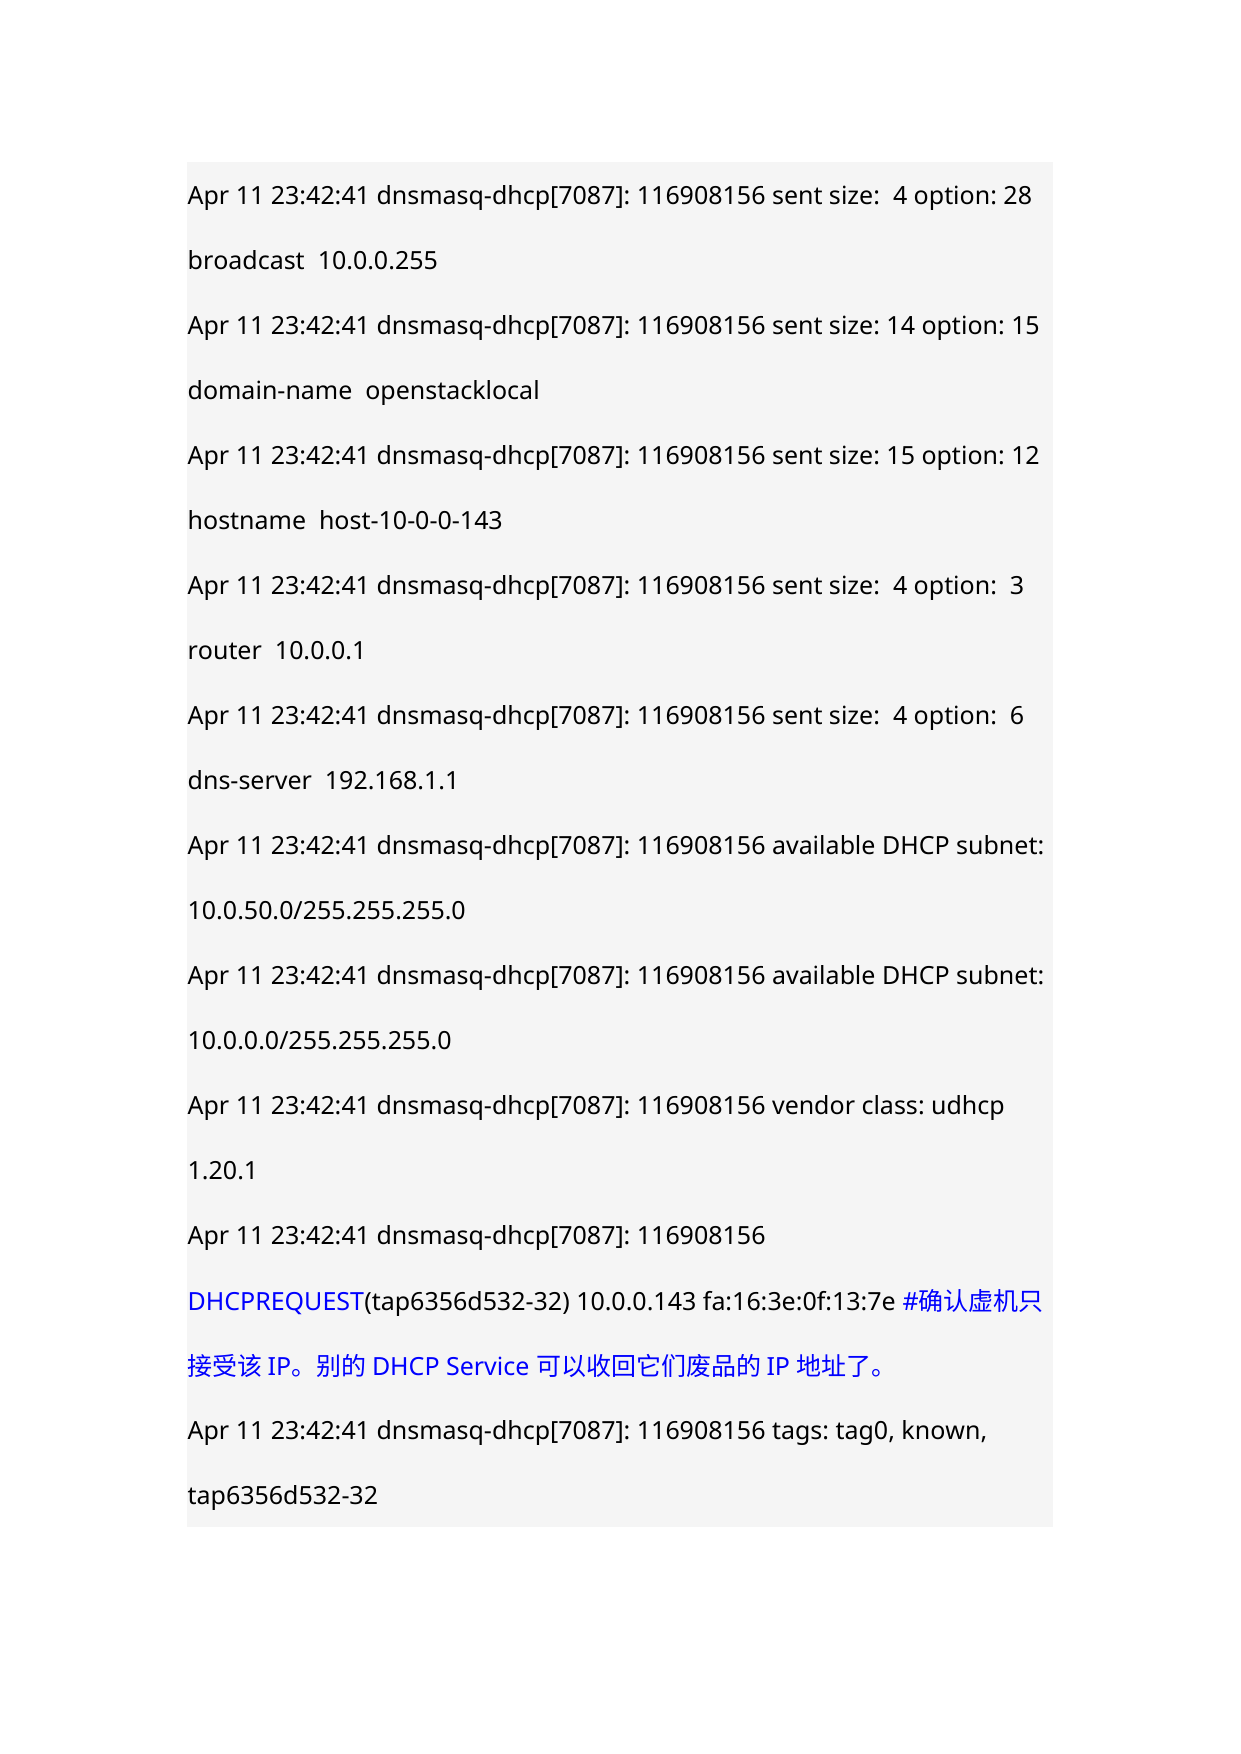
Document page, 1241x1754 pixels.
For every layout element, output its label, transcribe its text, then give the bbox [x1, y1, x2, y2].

text Apr 11 23:42:41 dnsmasq-dhcp[7087]: 116908156 tags: tag0, known, tap6356d532-32 [187, 1397, 1053, 1527]
text Apr 11 23:42:41 dnsmasq-dhcp[7087]: 116908156 available DHCP subnet: 10.0.50.0/255.255.255.0 [187, 812, 1053, 942]
text Apr 11 23:42:41 dnsmasq-dhcp[7087]: 116908156 sent size: 15 option: 12 hostname host-10-0-0-143 [187, 422, 1053, 552]
text Apr 11 23:42:41 dnsmasq-dhcp[7087]: 116908156 sent size: 14 option: 15 domain-name openstacklocal [187, 292, 1053, 422]
text Apr 11 23:42:41 dnsmasq-dhcp[7087]: 116908156 sent size: 4 option: 3 router 10.0.0.1 [187, 552, 1053, 682]
text Apr 11 23:42:41 dnsmasq-dhcp[7087]: 116908156 sent size: 4 option: 28 broadcast 10.0.0.255 [187, 162, 1053, 292]
text Apr 11 23:42:41 dnsmasq-dhcp[7087]: 116908156 vendor class: udhcp 1.20.1 [187, 1072, 1053, 1202]
text Apr 11 23:42:41 dnsmasq-dhcp[7087]: 116908156 sent size: 4 option: 6 dns-server 192.168.1.1 [187, 682, 1053, 812]
text Apr 11 23:42:41 dnsmasq-dhcp[7087]: 116908156 DHCPREQUEST(tap6356d532-32) 10.0.0.143 fa:16:3e:0f:13:7e #确认虚机只接受该IP。别的 DHCP Service 可以收回它们废品的 IP 地址了。 [187, 1202, 1053, 1397]
text Apr 11 23:42:41 dnsmasq-dhcp[7087]: 116908156 available DHCP subnet: 10.0.0.0/255.255.255.0 [187, 942, 1053, 1072]
